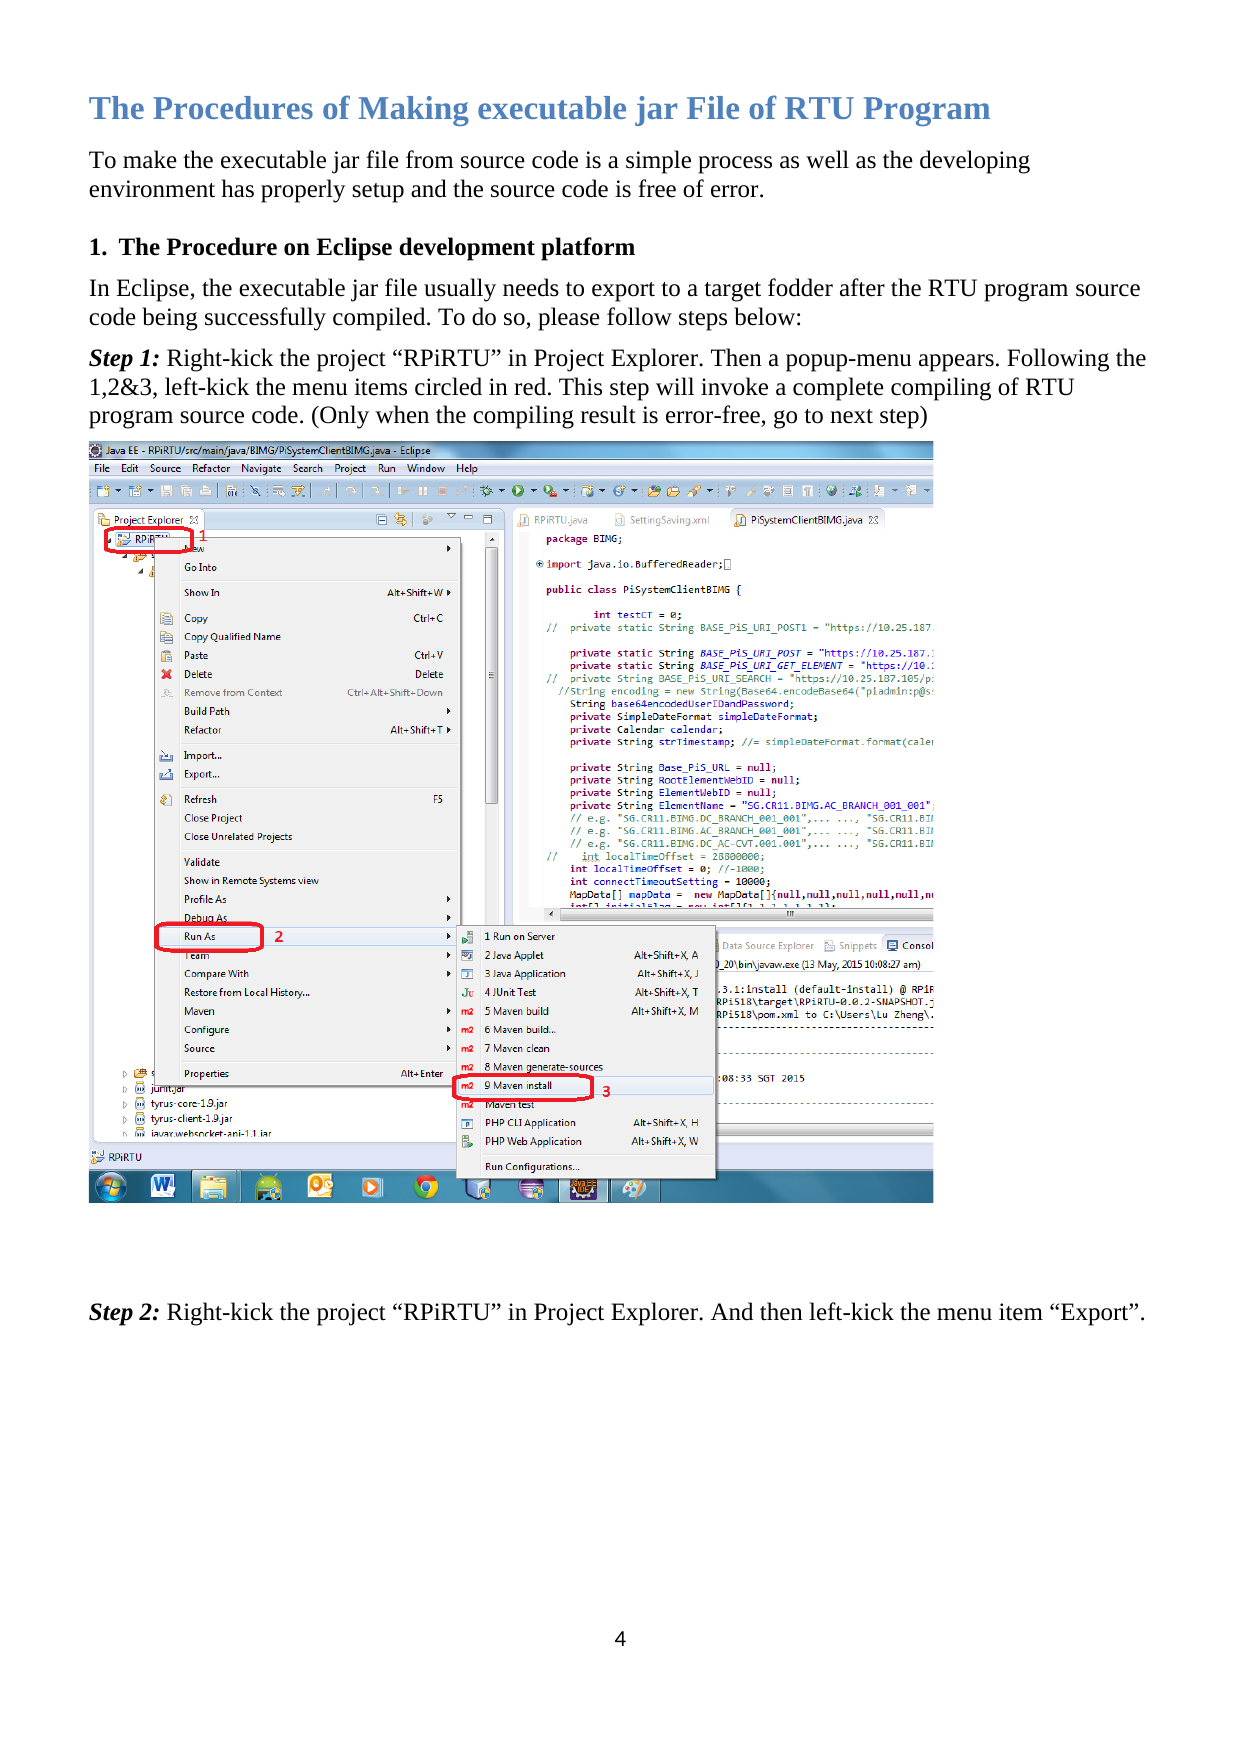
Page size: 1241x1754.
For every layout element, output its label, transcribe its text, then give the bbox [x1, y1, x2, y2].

text Step 1: Right-kick the project “RPiRTU” in Project Explorer. Then a popup-menu appears. Following the 1,2&3, left-kick the menu items circled in red. This step will invoke a complete compiling of RTU program source code. (Only when the compiling result is error-free, go to next step) [89, 343, 1152, 429]
subtitle The Procedures of Making executable jar File of RTU Program [89, 89, 1152, 127]
text To make the executable jar file from source code is a simple process as well as the developing environment has properly setup and the source code is free of error. [89, 145, 1152, 203]
list The Procedure on Eclipse development platform [89, 232, 1152, 261]
text In Eclipse, the executable jar file usually needs to export to a target fodder after the RTU program source code being successfully compiled. To do so, please follow steps below: [89, 273, 1152, 331]
text Step 2: Right-kick the project “RPiRTU” in Project Explorer. And then left-kick the menu item “Export”. [89, 1297, 1152, 1326]
picture [88, 441, 934, 1203]
